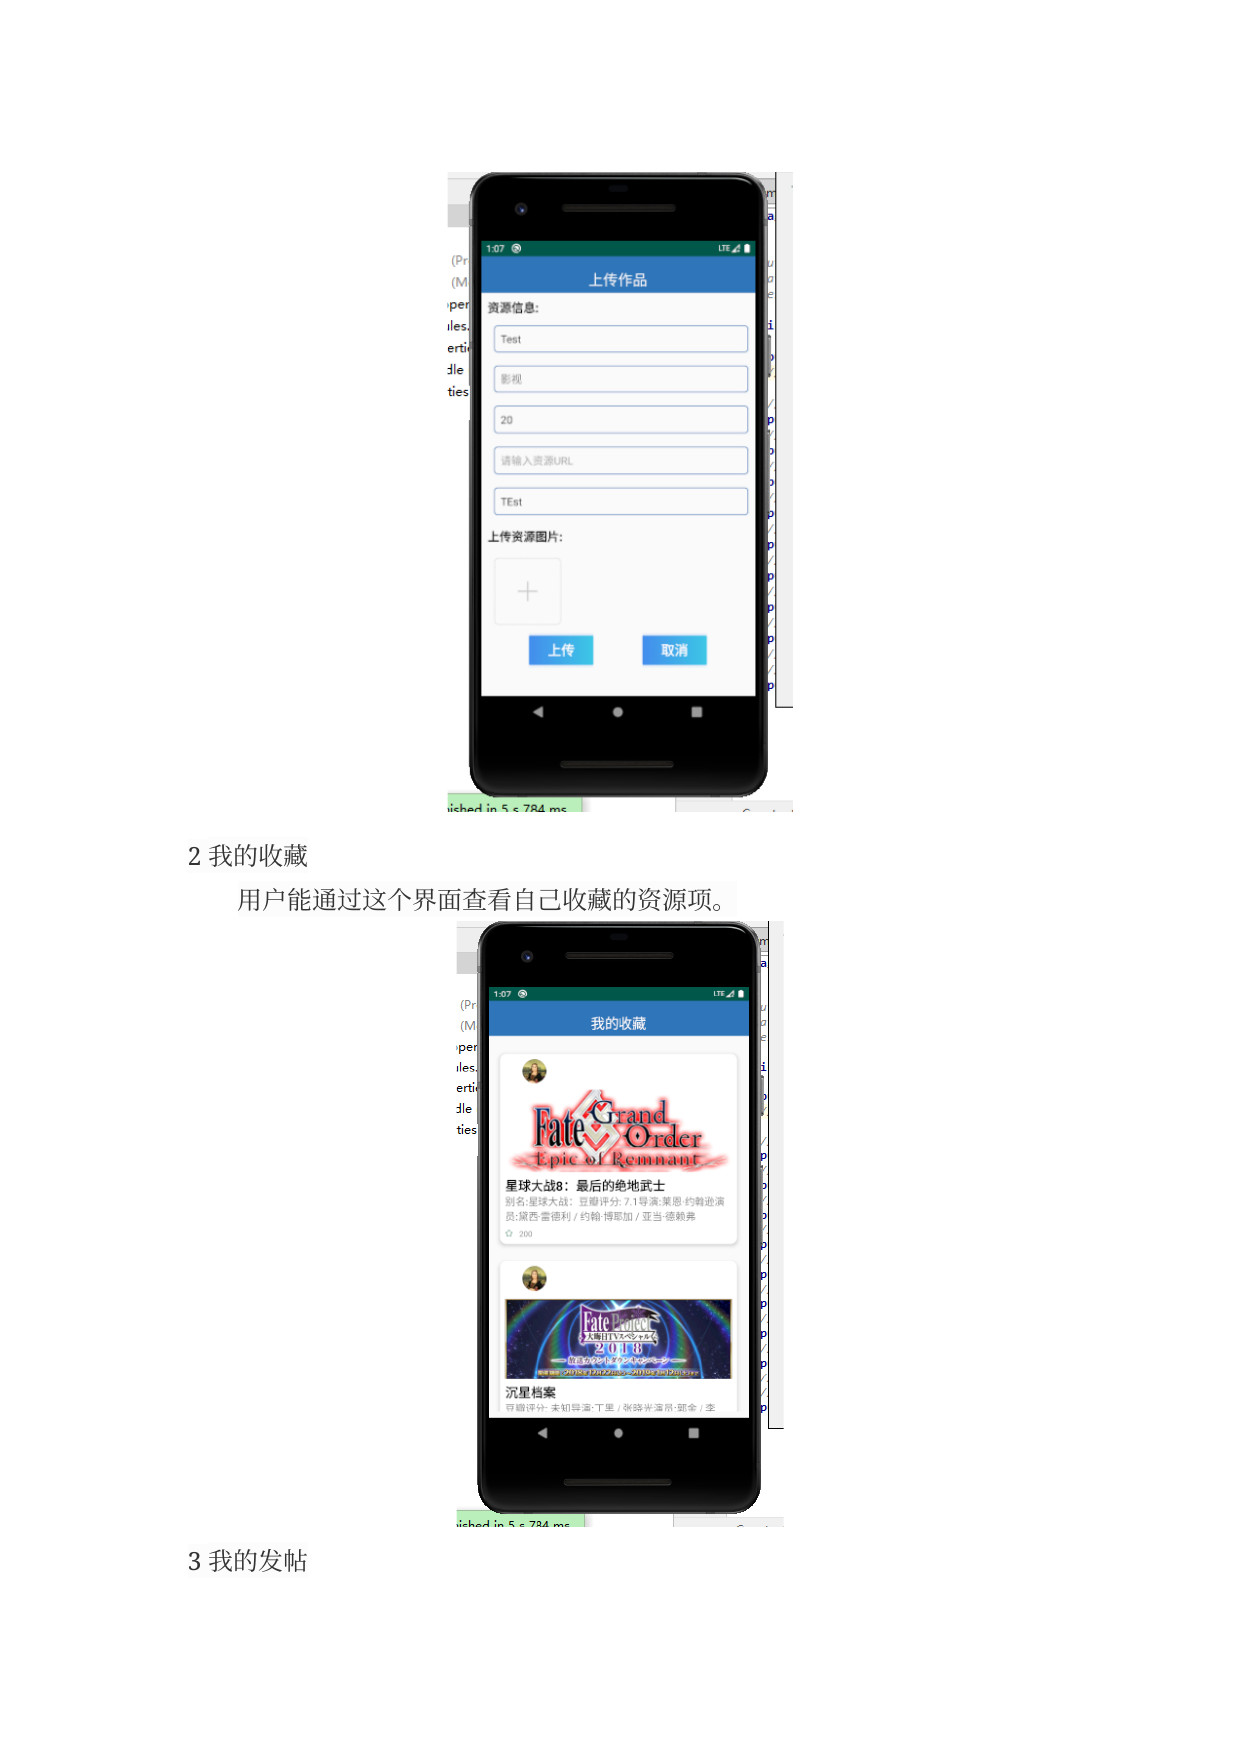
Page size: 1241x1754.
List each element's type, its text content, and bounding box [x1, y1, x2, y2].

picture [447, 172, 793, 812]
picture [456, 921, 784, 1527]
text 用户能通过这个界面查看自己收藏的资源项。 [187, 877, 1053, 921]
text 2 我的收藏 [187, 833, 1053, 877]
text 3 我的发帖 [187, 1538, 1053, 1582]
